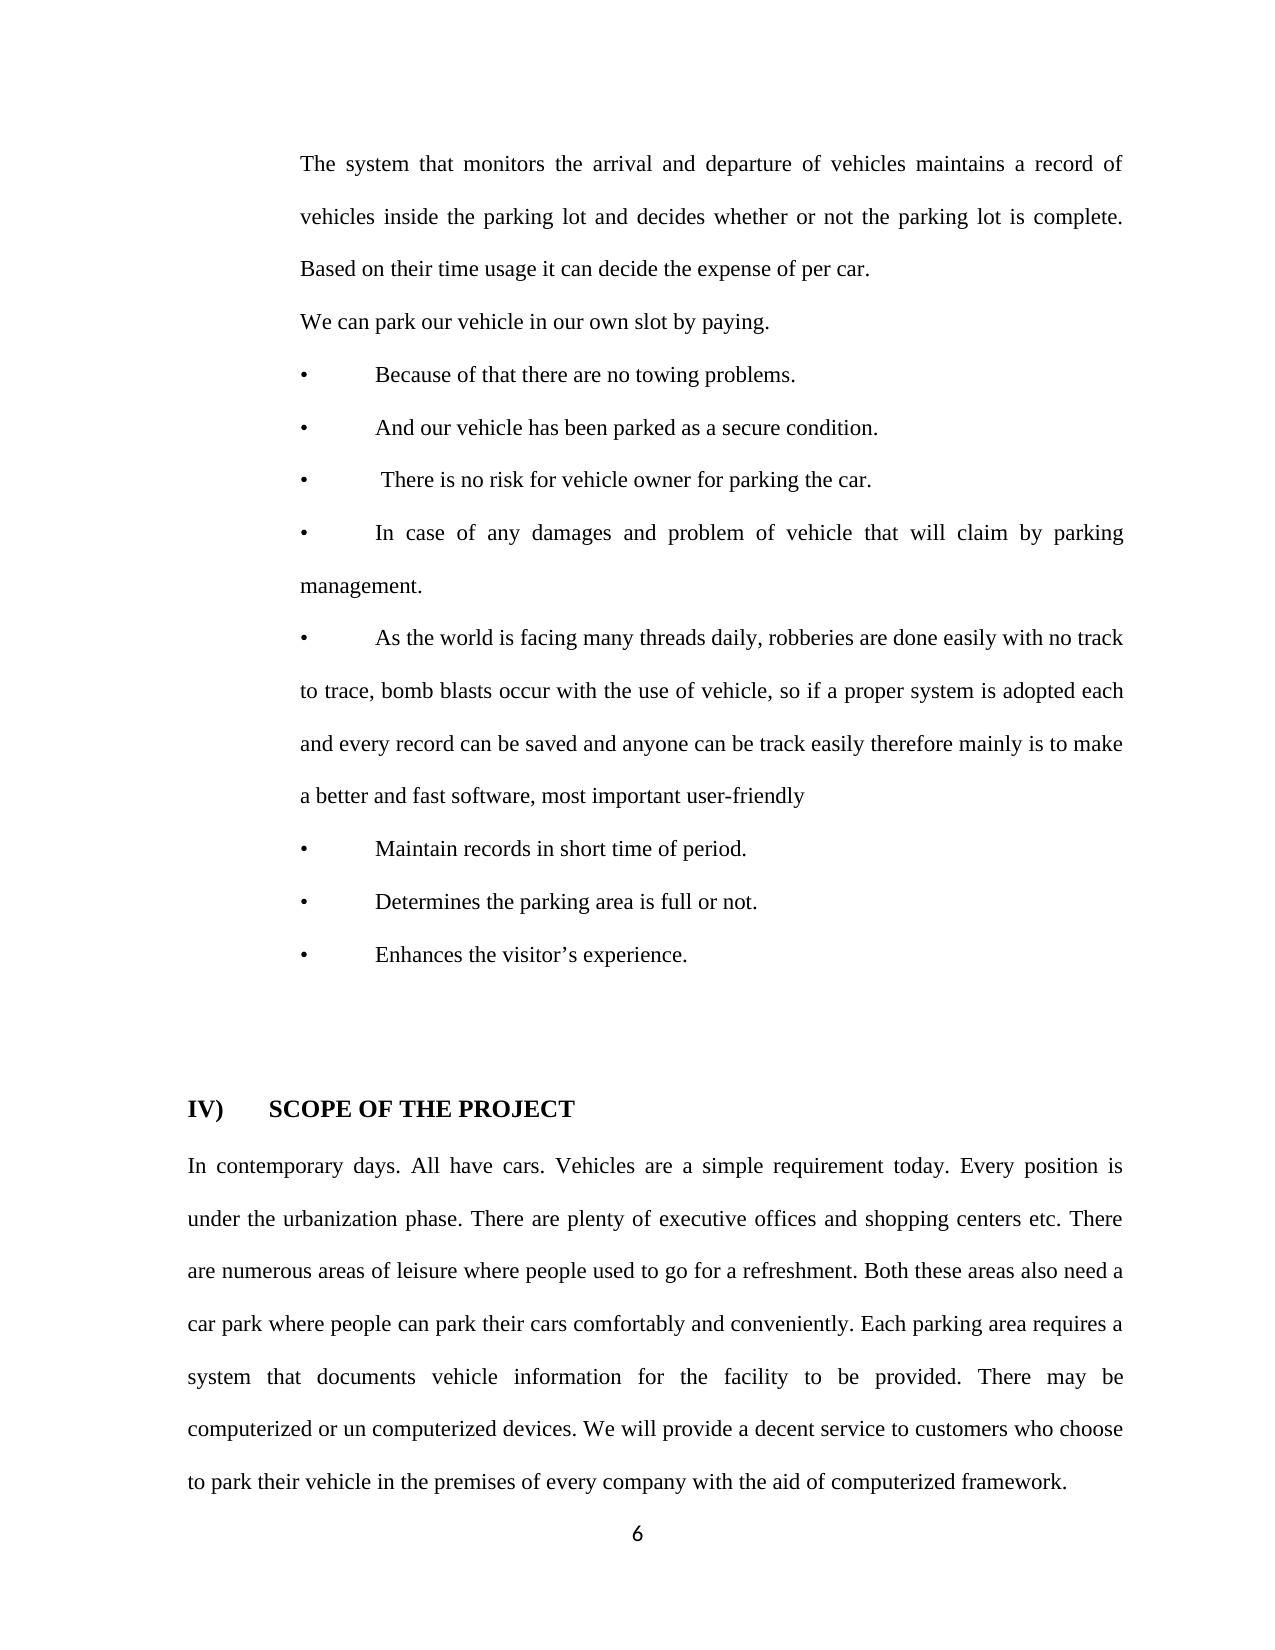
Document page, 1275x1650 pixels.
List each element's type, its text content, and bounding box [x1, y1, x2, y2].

list • Maintain records in short time of period. [300, 835, 1125, 862]
list • Determines the parking area is full or not. [300, 888, 1125, 914]
list In contemporary days. All have cars. Vehicles are a simple requirement today. Every position is under the urbanization phase. There are plenty of executive offices and shopping centers etc. There are numerous areas of leisure where people used to go for a refreshment. Both these areas also need a car park where people can park their cars comfortably and conveniently. Each parking area requires a system that documents vehicle information for the facility to be provided. There may be computerized or un computerized devices. We will provide a decent service to customers who choose to park their vehicle in the premises of every company with the aid of computerized framework. [187, 1152, 1125, 1494]
list • There is no risk for vehicle owner for parking the car. [300, 466, 1125, 493]
list • As the world is facing many threads daily, robberies are done easily with no track to trace, bomb blasts occur with the use of vehicle, so if a proper system is adopted each and every record can be saved and anyone can be track easily therefore mainly is to make a better and fast software, most important user-friendly [300, 624, 1125, 809]
list • Enhances the visitor’s experience. [300, 941, 1125, 967]
subtitle SCOPE OF THE PROJECT [187, 1094, 1125, 1123]
list • Because of that there are no towing problems. [300, 361, 1125, 387]
list • In case of any damages and problem of vehicle that will claim by parking management. [300, 519, 1125, 598]
list • And our vehicle has been parked as a secure condition. [300, 413, 1125, 440]
list We can park our vehicle in our own slot by paying. [300, 308, 1125, 334]
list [300, 150, 1125, 282]
